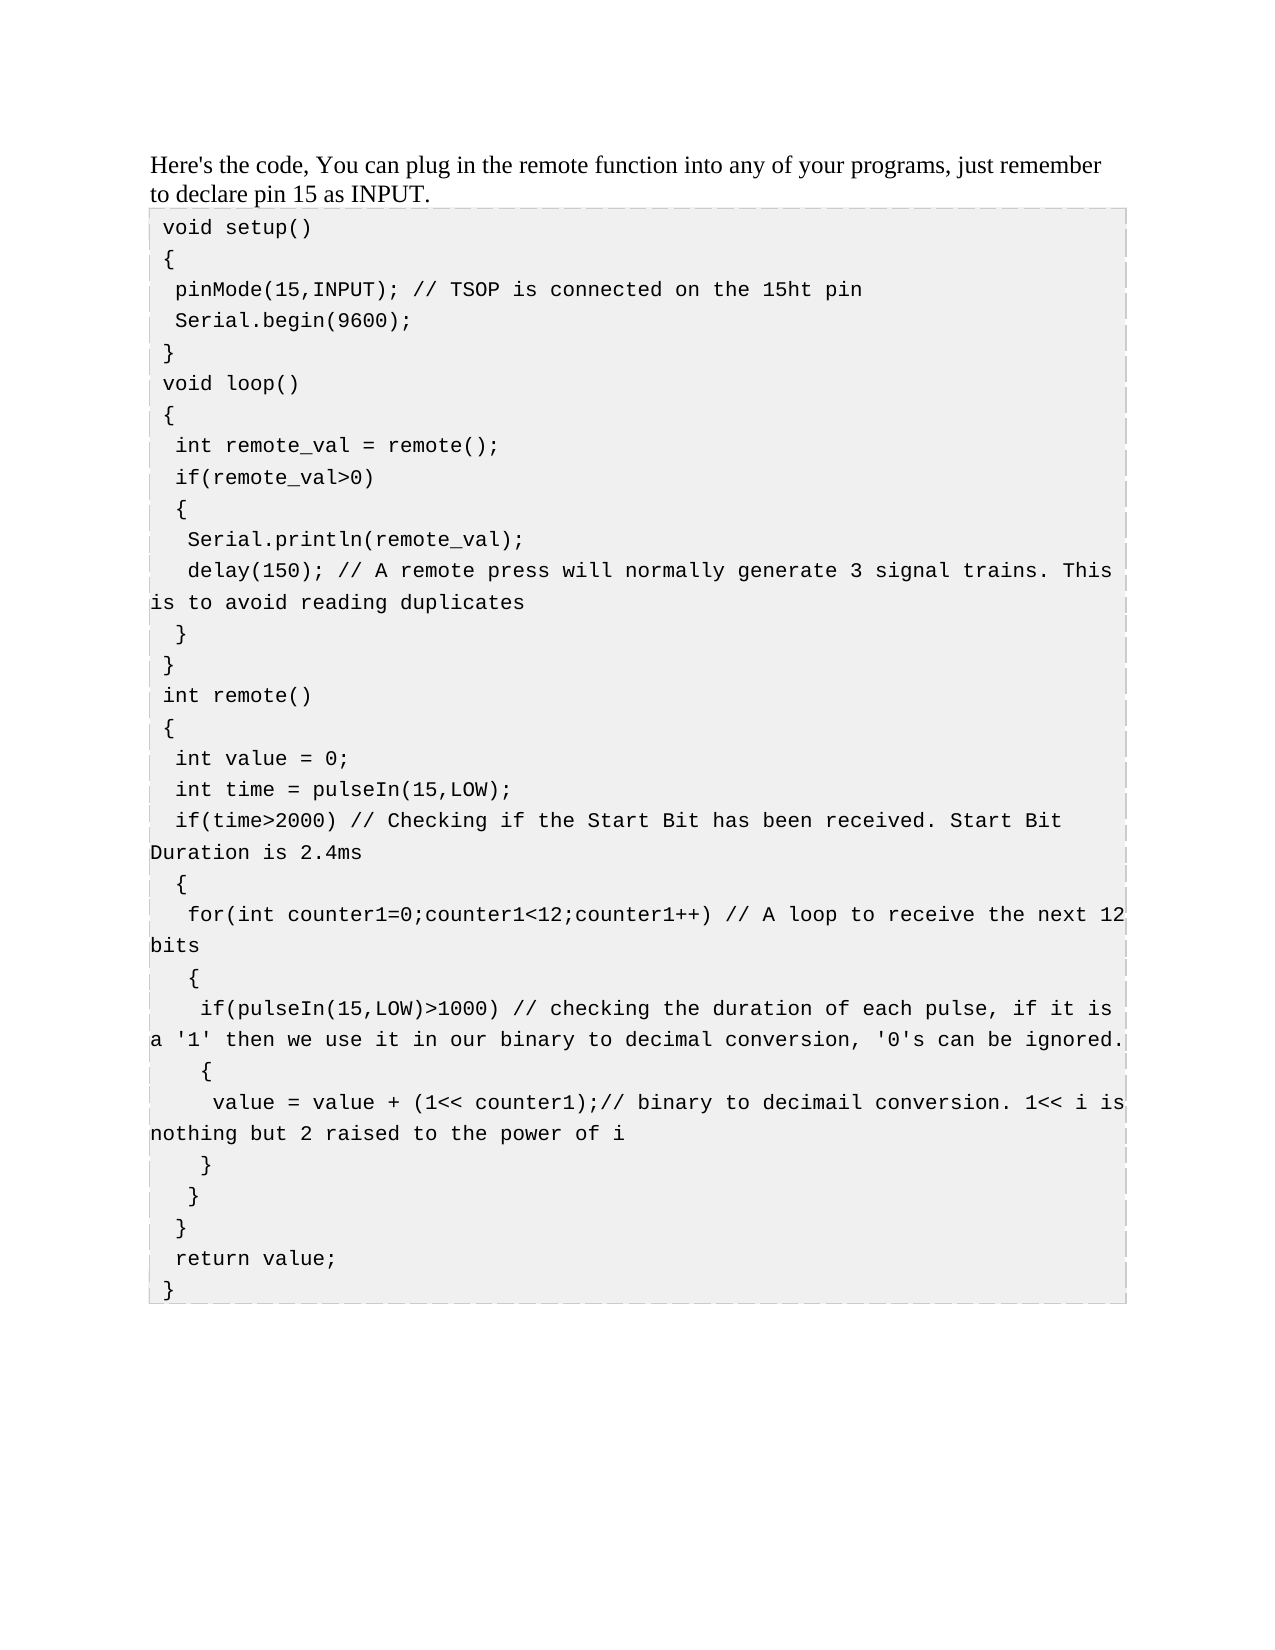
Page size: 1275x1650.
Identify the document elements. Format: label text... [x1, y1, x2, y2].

text } [150, 1178, 1125, 1209]
text pinMode(15,INPUT); // TSOP is connected on the 15ht pin [150, 272, 1125, 303]
text } [150, 334, 1125, 365]
text } [150, 1209, 1125, 1240]
text Here's the code, You can plug in the remote function into any of your programs, just remember to declare pin 15 as INPUT. [150, 150, 1125, 207]
text { [150, 865, 1125, 897]
text return value; [150, 1240, 1125, 1270]
text void setup() [148, 207, 1127, 240]
text if(pulseIn(15,LOW)>1000) // checking the duration of each pulse, if it is a '1' then we use it in our binary to decimal conversion, '0's can be ignored. [150, 990, 1125, 1053]
text { [150, 1053, 1125, 1084]
text int remote() [150, 678, 1125, 709]
text { [150, 240, 1125, 272]
text value = value + (1<< counter1);// binary to decimail conversion. 1<< i is nothing but 2 raised to the power of i [150, 1084, 1125, 1147]
text int time = pulseIn(15,LOW); [150, 772, 1125, 803]
text if(time>2000) // Checking if the Start Bit has been received. Start Bit Duration is 2.4ms [150, 803, 1125, 865]
text for(int counter1=0;counter1<12;counter1++) // A loop to receive the next 12 bits [150, 897, 1125, 959]
text Serial.begin(9600); [150, 303, 1125, 334]
text Serial.println(remote_val); [150, 522, 1125, 553]
text } [150, 615, 1125, 647]
text int remote_val = remote(); [150, 428, 1125, 459]
text if(remote_val>0) [150, 459, 1125, 490]
text { [150, 709, 1125, 740]
text } [148, 1270, 1127, 1304]
text delay(150); // A remote press will normally generate 3 signal trains. This is to avoid reading duplicates [150, 553, 1125, 615]
text { [150, 490, 1125, 522]
text } [150, 647, 1125, 678]
text int value = 0; [150, 740, 1125, 772]
text void loop() [150, 365, 1125, 397]
text { [150, 959, 1125, 990]
text { [150, 397, 1125, 428]
text } [150, 1147, 1125, 1178]
